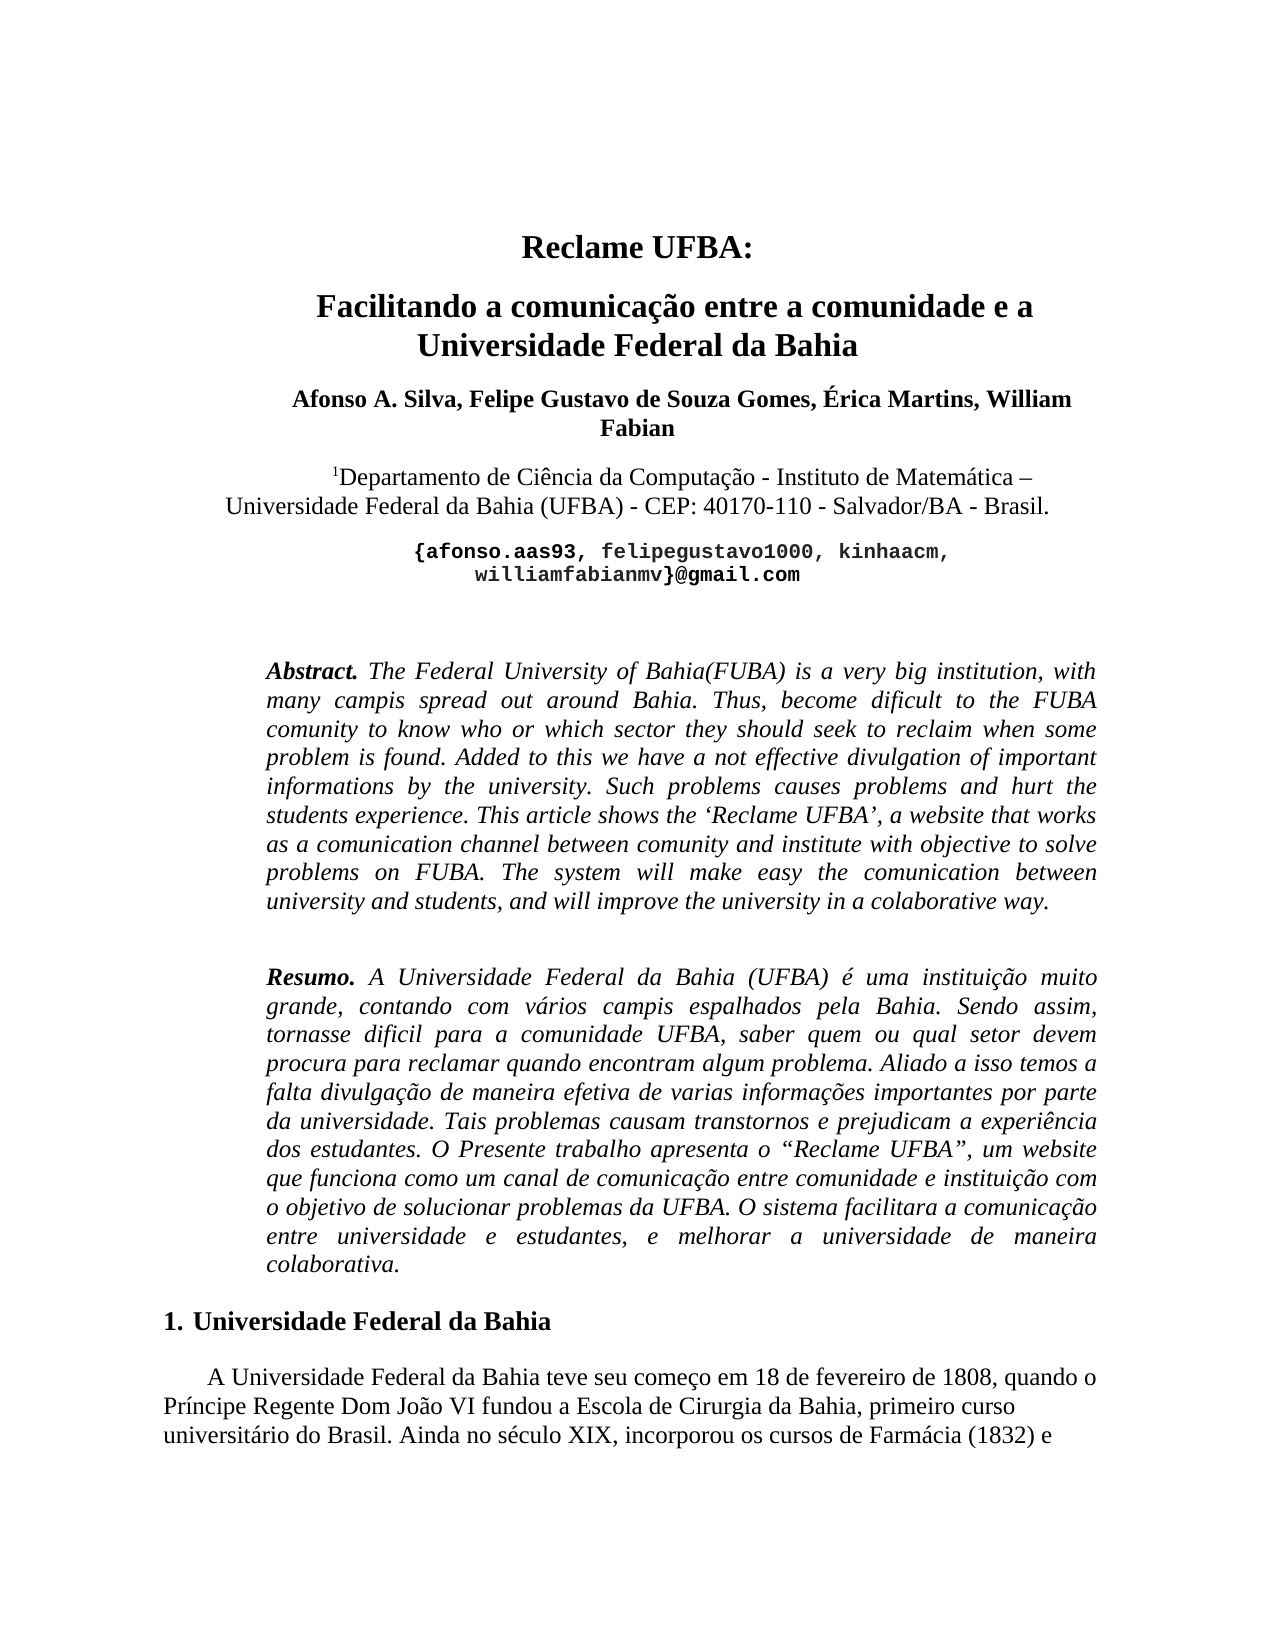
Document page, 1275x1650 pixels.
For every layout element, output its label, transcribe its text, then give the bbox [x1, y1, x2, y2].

text {afonso.aas93, felipegustavo1000, kinhaacm, williamfabianmv}@gmail.com [177, 541, 1098, 588]
text Abstract. The Federal University of Bahia(FUBA) is a very big institution, with many campis spread out around Bahia. Thus, become dificult to the FUBA comunity to know who or which sector they should seek to reclaim when some problem is found. Added to this we have a not effective divulgation of important informations by the university. Such problems causes problems and hurt the students experience. This article shows the ‘Reclame UFBA’, a website that works as a comunication channel between comunity and institute with objective to solve problems on FUBA. The system will make easy the comunication between university and students, and will improve the university in a colaborative way. [266, 656, 1098, 915]
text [163, 1362, 1098, 1448]
list Universidade Federal da Bahia [163, 1305, 1098, 1336]
text 1Departamento de Ciência da Computação - Instituto de Matemática – Universidade Federal da Bahia (UFBA) - CEP: 40170-110 - Salvador/BA - Brasil. [177, 462, 1098, 520]
text Reclame UFBA: [177, 227, 1098, 266]
text Resumo. A Universidade Federal da Bahia (UFBA) é uma instituição muito grande, contando com vários campis espalhados pela Bahia. Sendo assim, tornasse dificil para a comunidade UFBA, saber quem ou qual setor devem procura para reclamar quando encontram algum problema. Aliado a isso temos a falta divulgação de maneira efetiva de varias informações importantes por parte da universidade. Tais problemas causam transtornos e prejudicam a experiência dos estudantes. O Presente trabalho apresenta o “Reclame UFBA”, um website que funciona como um canal de comunicação entre comunidade e instituição com o objetivo de solucionar problemas da UFBA. O sistema facilitara a comunicação entre universidade e estudantes, e melhorar a universidade de maneira colaborativa. [266, 962, 1098, 1278]
text Afonso A. Silva, Felipe Gustavo de Souza Gomes, Érica Martins, William Fabian [177, 384, 1098, 442]
text Facilitando a comunicação entre a comunidade e a Universidade Federal da Bahia [177, 287, 1098, 363]
